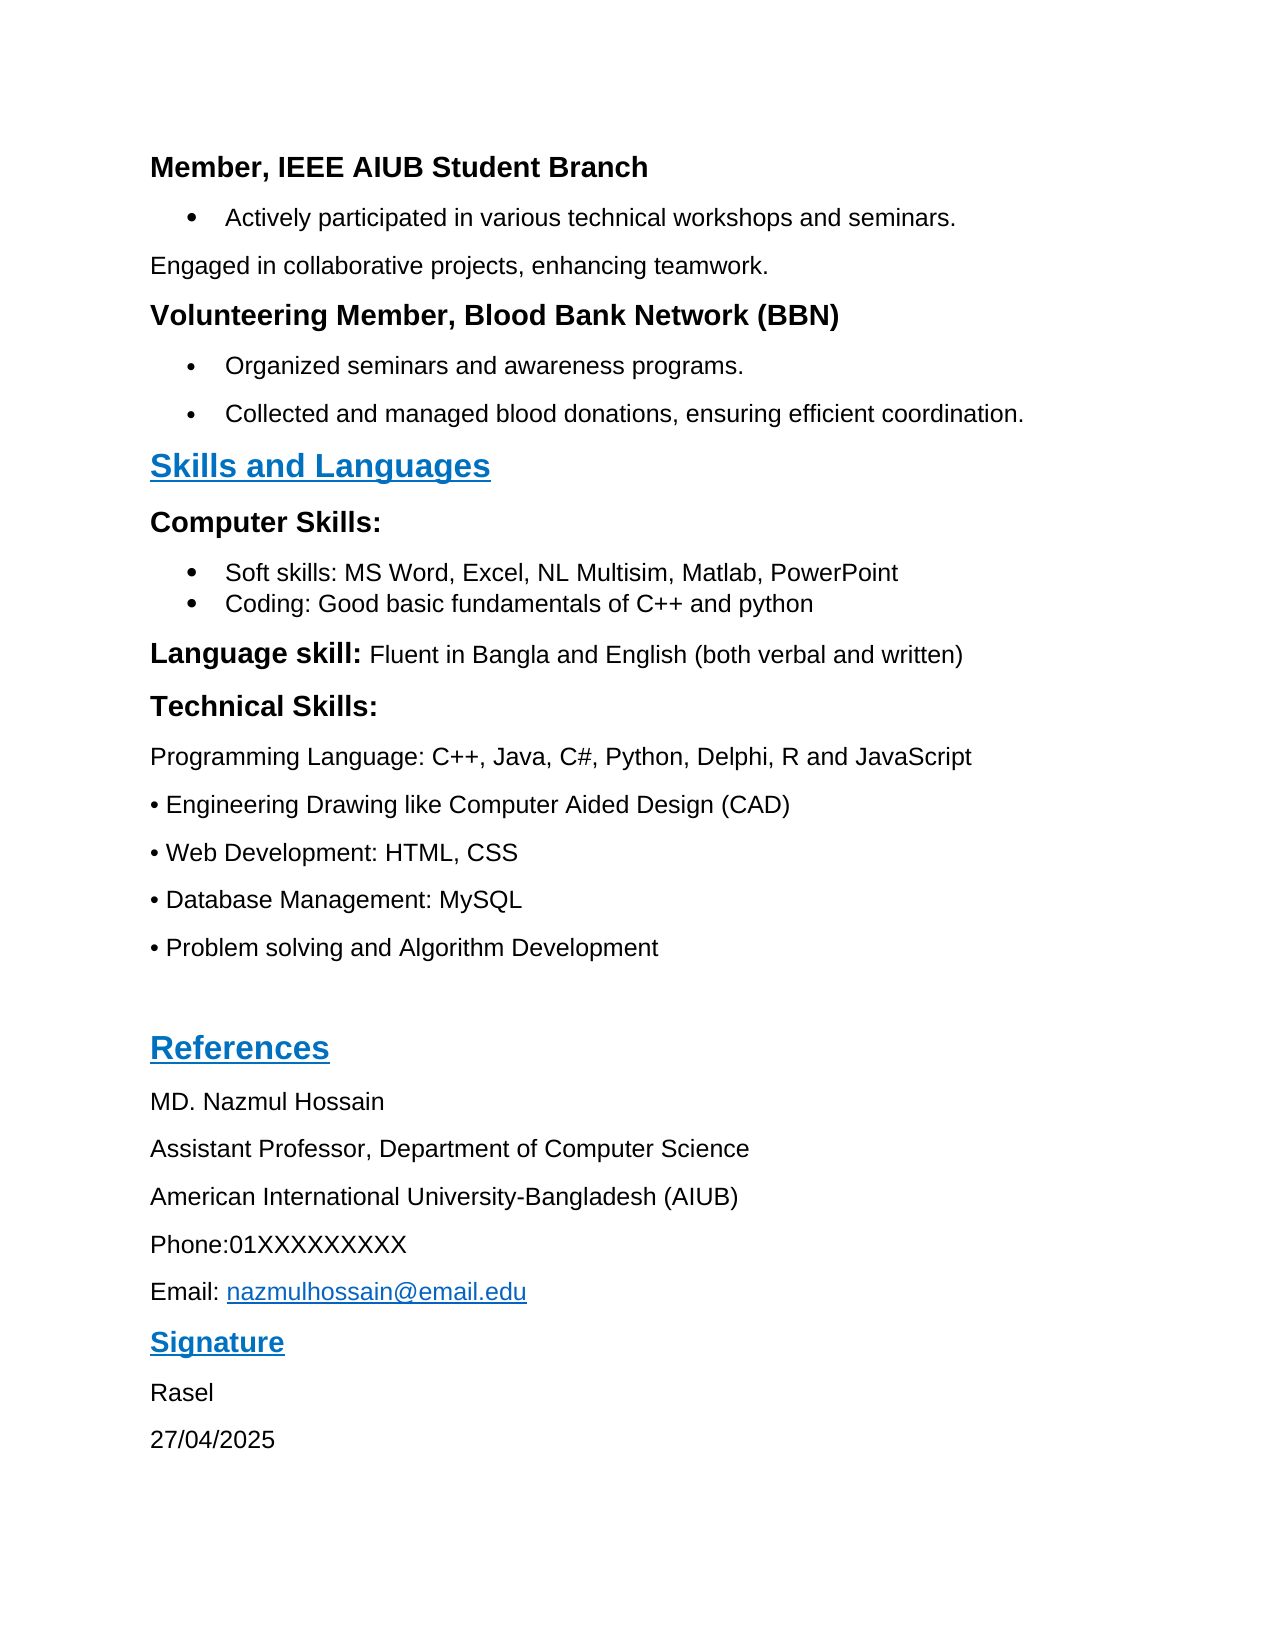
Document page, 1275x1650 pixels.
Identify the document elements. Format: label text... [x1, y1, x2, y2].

text References [150, 1028, 1125, 1067]
text Language skill: Fluent in Bangla and English (both verbal and written) [150, 636, 1125, 670]
text Rasel [150, 1378, 1125, 1407]
text Signature [150, 1325, 1125, 1358]
list Organized seminars and awareness programs. [187, 351, 1125, 380]
text • Engineering Drawing like Computer Aided Design (CAD) [150, 790, 1125, 818]
text Programming Language: C++, Java, C#, Python, Delphi, R and JavaScript [150, 742, 1125, 771]
text Assistant Professor, Department of Computer Science [150, 1134, 1125, 1163]
list Coding: Good basic fundamentals of C++ and python [187, 589, 1125, 617]
text Email: nazmulhossain@email.edu [150, 1277, 1125, 1306]
list Actively participated in various technical workshops and seminars. [187, 203, 1125, 232]
text Phone:01XXXXXXXXX [150, 1229, 1125, 1258]
text Skills and Languages [150, 447, 1125, 485]
text MD. Nazmul Hossain [150, 1086, 1125, 1115]
text 27/04/2025 [150, 1426, 1125, 1454]
text • Problem solving and Algorithm Development [150, 933, 1125, 962]
list Soft skills: MS Word, Excel, NL Multisim, Matlab, PowerPoint [187, 557, 1125, 586]
text Technical Skills: [150, 689, 1125, 723]
text • Database Management: MySQL [150, 885, 1125, 914]
list Collected and managed blood donations, ensuring efficient coordination. [187, 399, 1125, 428]
text Engaged in collaborative projects, enhancing teamwork. [150, 251, 1125, 279]
text Computer Skills: [150, 505, 1125, 538]
text Volunteering Member, Blood Bank Network (BBN) [150, 298, 1125, 332]
text • Web Development: HTML, CSS [150, 837, 1125, 866]
text American International University-Bangladesh (AIUB) [150, 1182, 1125, 1211]
text Member, IEEE AIUB Student Branch [150, 150, 1125, 183]
